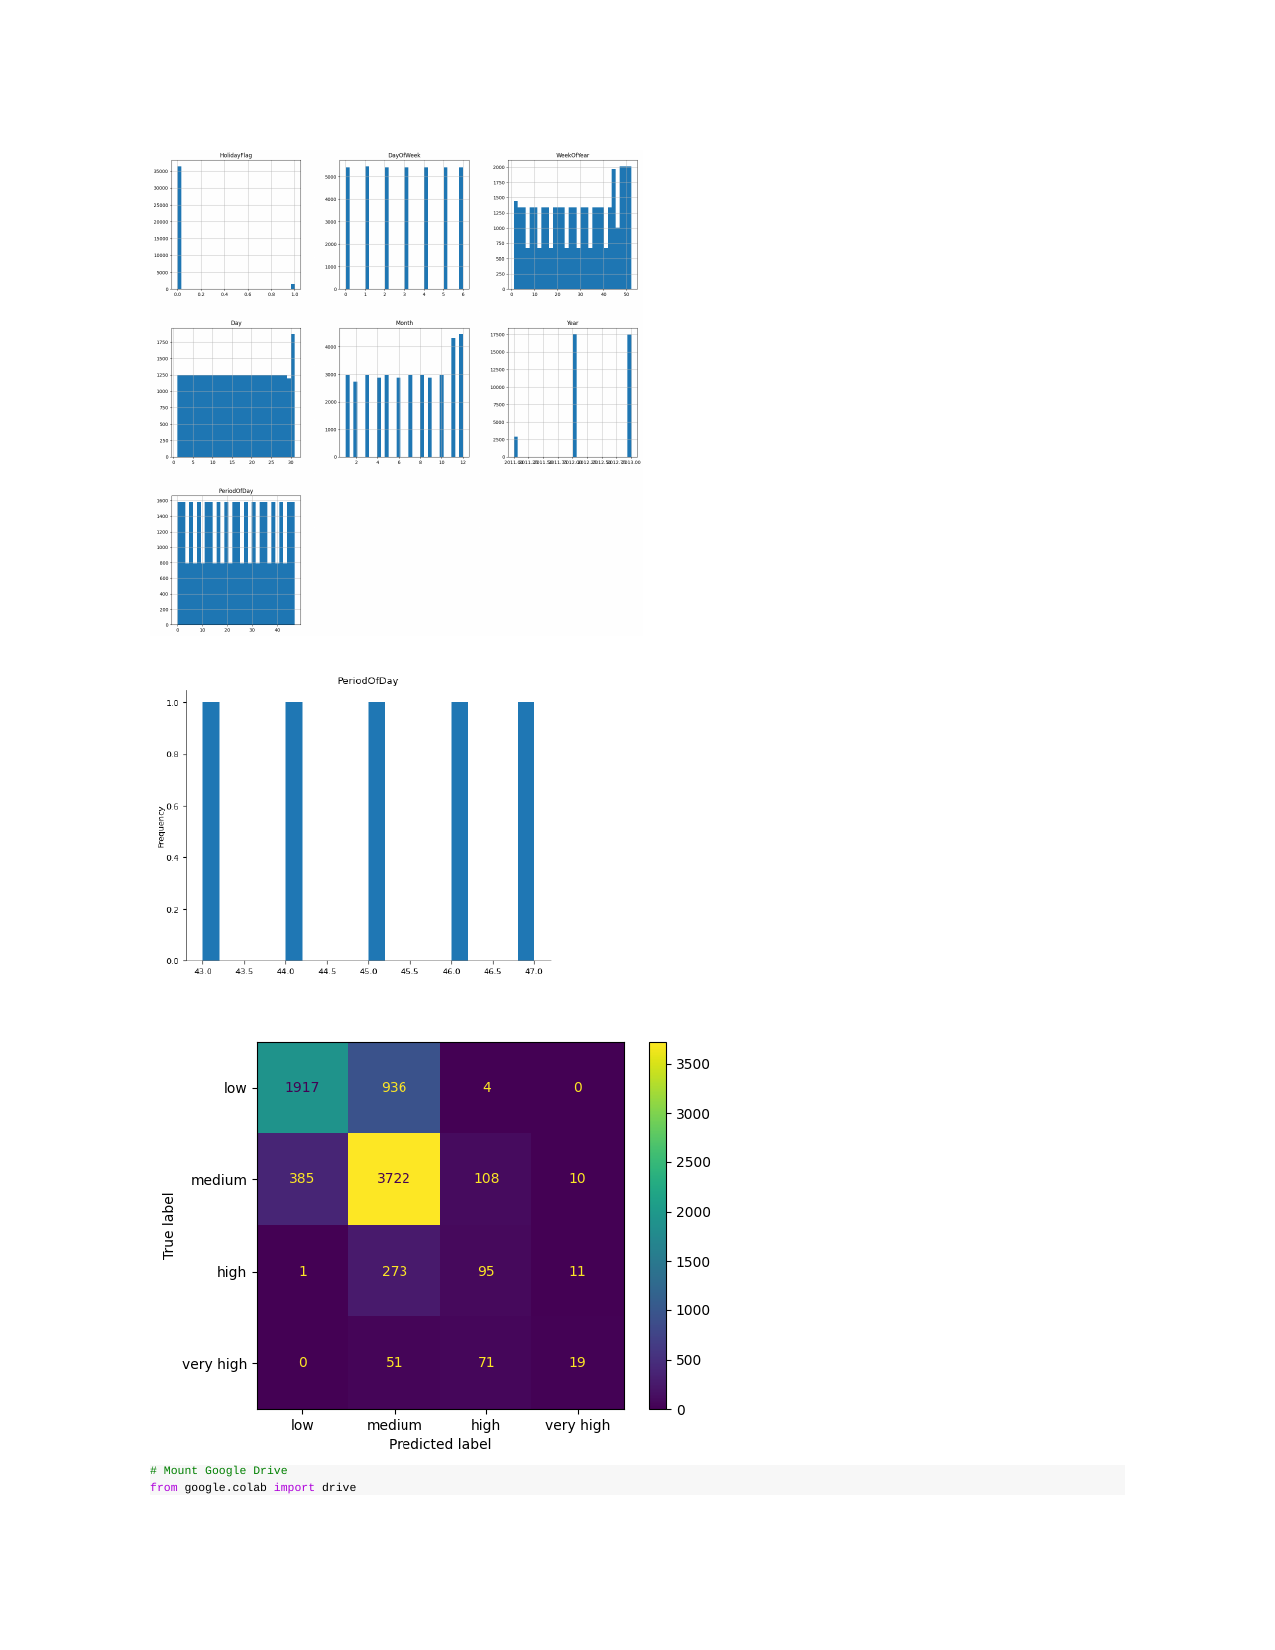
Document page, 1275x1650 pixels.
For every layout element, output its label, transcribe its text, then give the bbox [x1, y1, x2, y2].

picture [150, 669, 557, 982]
picture [150, 150, 643, 636]
picture [150, 985, 785, 1461]
text from google.colab import drive [150, 1482, 1125, 1495]
text # Mount Google Drive [150, 1465, 1125, 1478]
